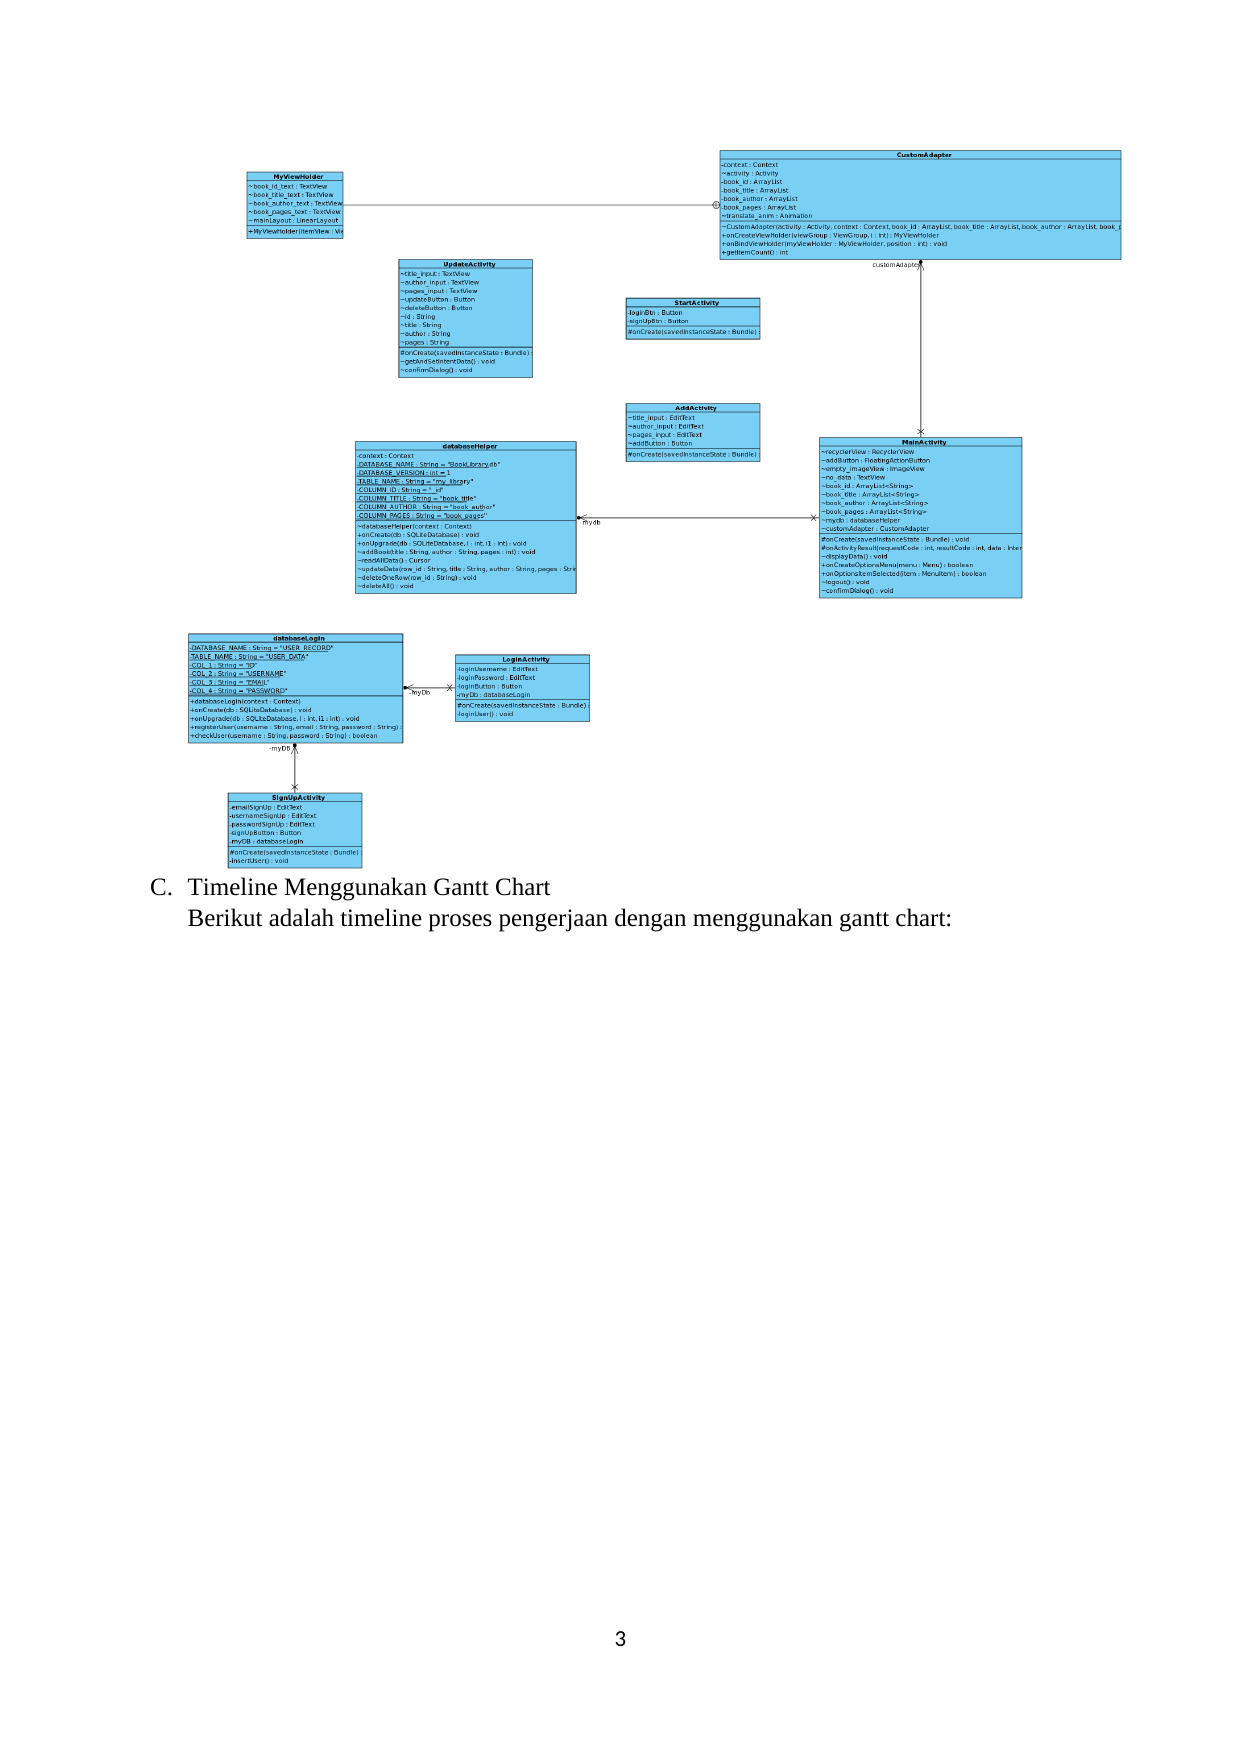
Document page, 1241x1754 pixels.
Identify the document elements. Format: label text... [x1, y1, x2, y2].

picture [187, 150, 1123, 870]
list Berikut adalah timeline proses pengerjaan dengan menggunakan gantt chart: [187, 903, 1090, 932]
list Timeline Menggunakan Gantt Chart [150, 872, 1090, 901]
